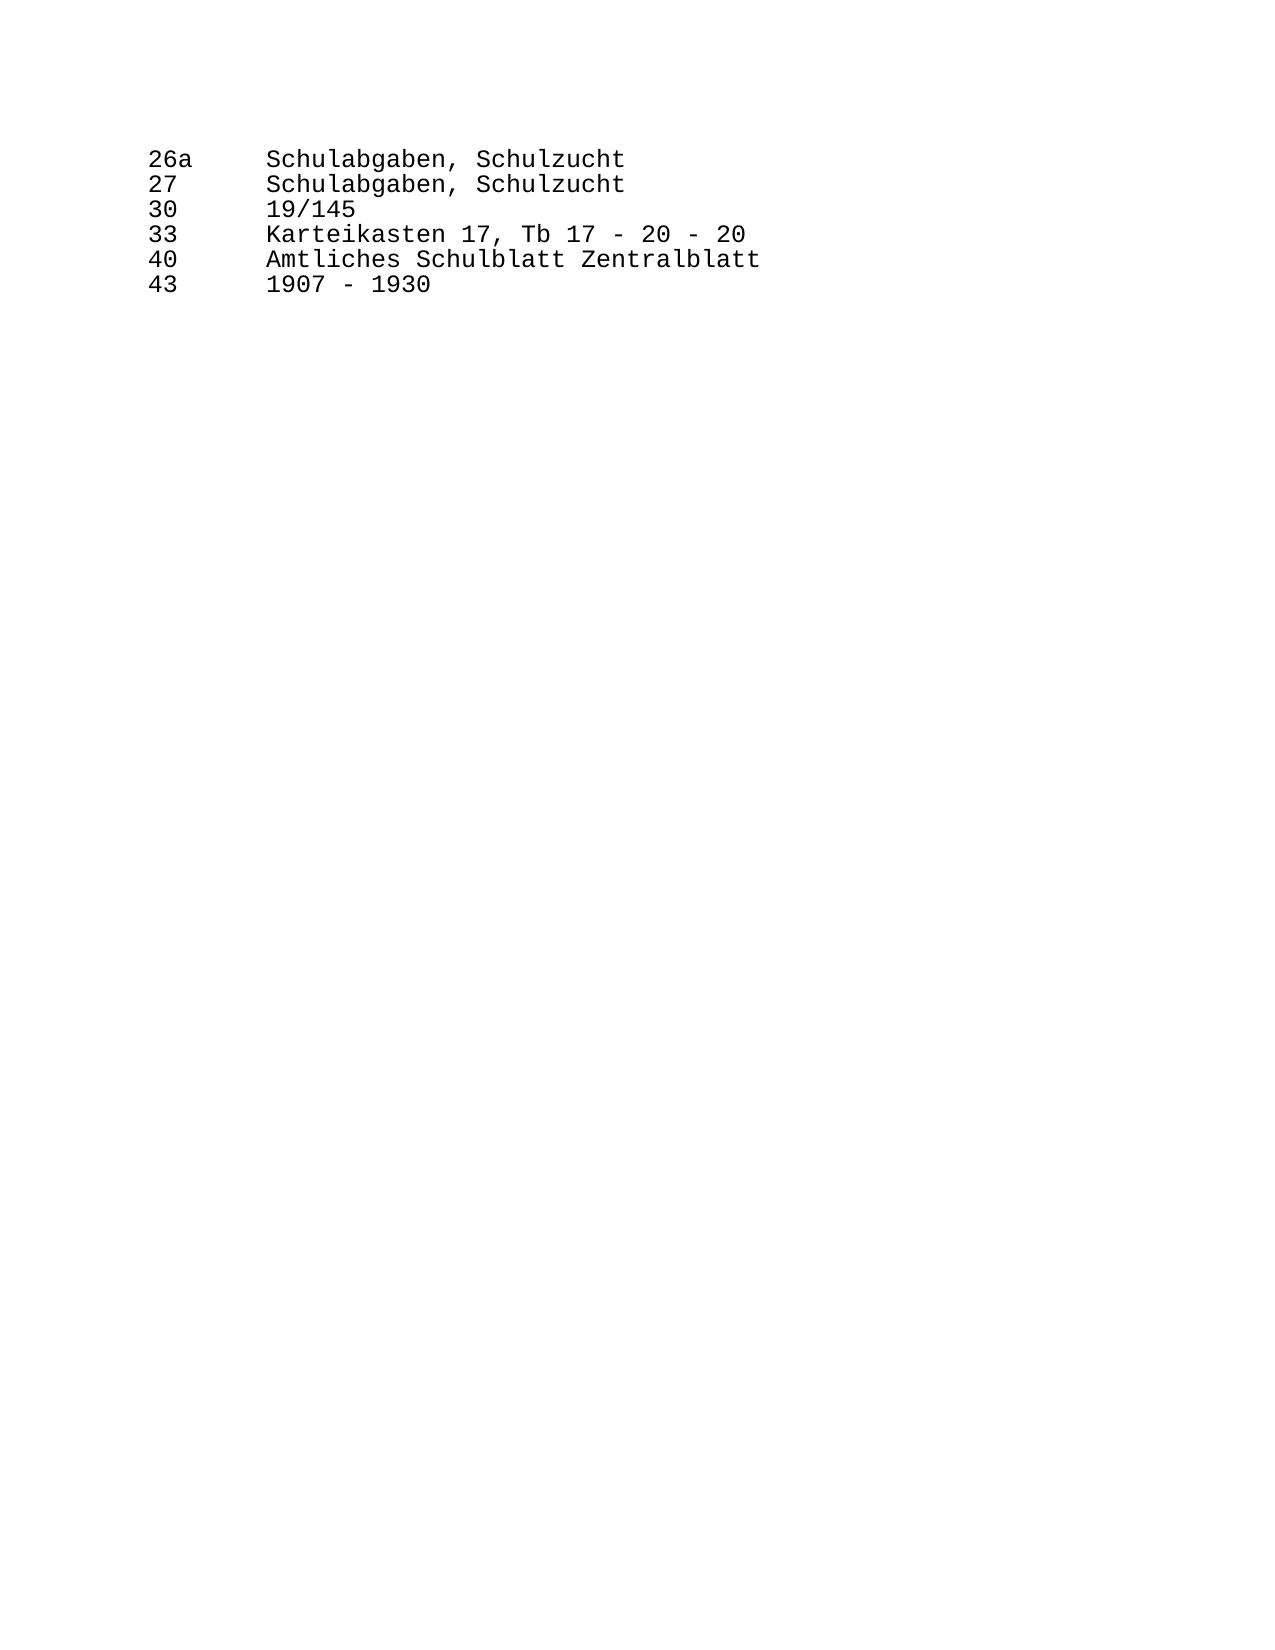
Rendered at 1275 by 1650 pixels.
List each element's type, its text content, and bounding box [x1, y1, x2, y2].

text 27 Schulabgaben, Schulzucht [148, 173, 1127, 198]
text 30 19/145 [148, 198, 1127, 223]
text 26a Schulabgaben, Schulzucht [148, 148, 1127, 173]
text 43 1907 - 1930 [148, 273, 1127, 298]
text 40 t[Amtliches Schulblatt Zentralblatt]t [148, 248, 1127, 273]
text 33 Karteikasten 17, Tb 17 - 20 - 20 [148, 223, 1127, 248]
